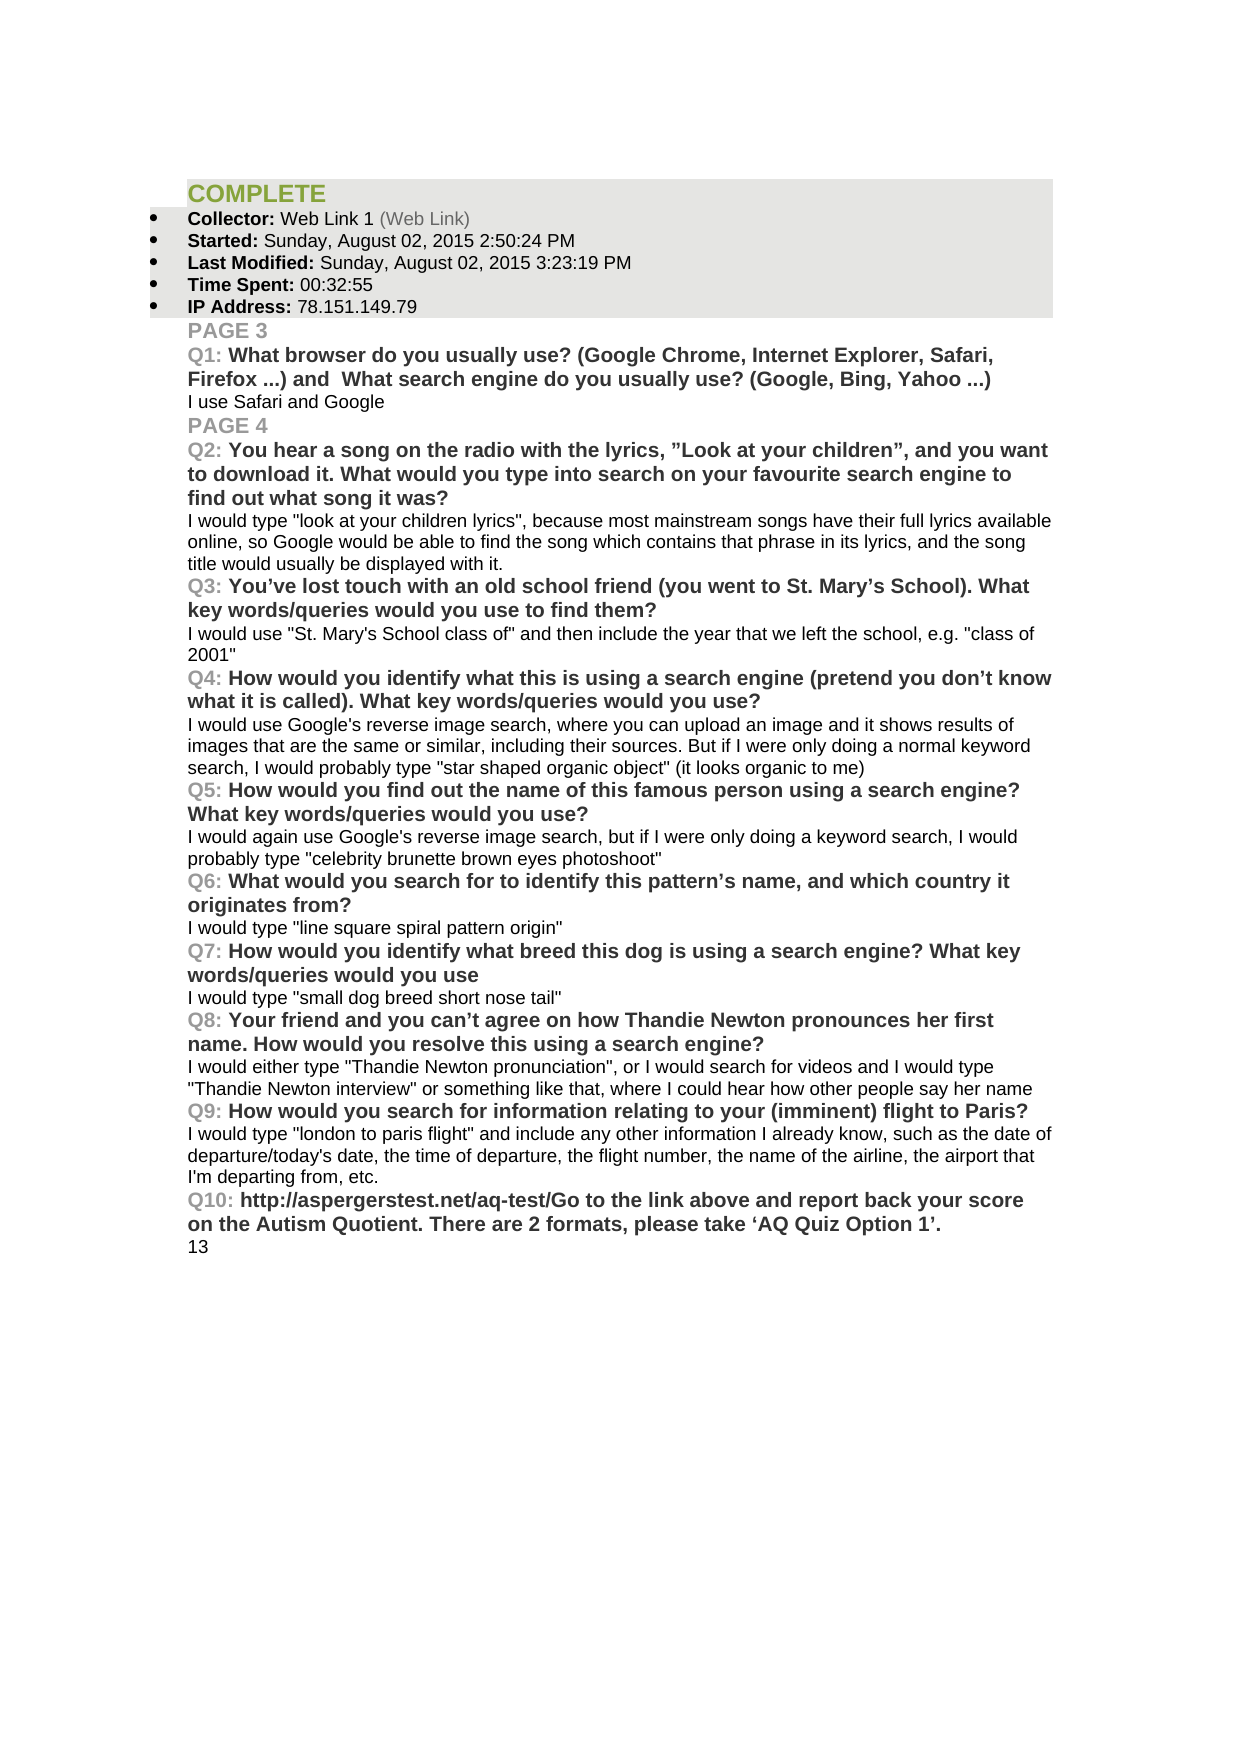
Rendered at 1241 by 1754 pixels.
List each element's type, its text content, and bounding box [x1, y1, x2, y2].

text PAGE 3 [187, 318, 1053, 343]
list Collector: Web Link 1 (Web Link) [150, 207, 1053, 229]
text COMPLETE [187, 179, 1053, 207]
list Started: Sunday, August 02, 2015 2:50:24 PM [150, 229, 1053, 252]
text I use Safari and Google [187, 391, 1053, 413]
text Q9: How would you search for information relating to your (imminent) flight to Paris? [187, 1099, 1053, 1123]
text Q1: What browser do you usually use? (Google Chrome, Internet Explorer, Safari, Firefox ...) and What search engine do you usually use? (Google, Bing, Yahoo ...) [187, 343, 1053, 391]
list IP Address: 78.151.149.79 [150, 296, 1053, 318]
text I would again use Google's reverse image search, but if I were only doing a keyword search, I would probably type "celebrity brunette brown eyes photoshoot" [187, 826, 1053, 869]
text I would type "look at your children lyrics", because most mainstream songs have their full lyrics available online, so Google would be able to find the song which contains that phrase in its lyrics, and the song title would usually be displayed with it. [187, 510, 1053, 574]
text Q4: How would you identify what this is using a search engine (pretend you don’t know what it is called). What key words/queries would you use? [187, 665, 1053, 713]
text I would type "london to paris flight" and include any other information I already know, such as the date of departure/today's date, the time of departure, the flight number, the name of the airline, the airport that I'm departing from, etc. [187, 1123, 1053, 1188]
text Q6: What would you search for to identify this pattern’s name, and which country it originates from? [187, 869, 1053, 917]
text Q8: Your friend and you can’t agree on how Thandie Newton pronounces her first name. How would you resolve this using a search engine? [187, 1008, 1053, 1056]
text Q10: http://aspergerstest.net/aq-test/Go to the link above and report back your score on the Autism Quotient. There are 2 formats, please take ‘AQ Quiz Option 1’. [187, 1188, 1053, 1236]
text I would type "small dog breed short nose tail" [187, 986, 1053, 1008]
list Last Modified: Sunday, August 02, 2015 3:23:19 PM [150, 252, 1053, 274]
text I would use Google's reverse image search, where you can upload an image and it shows results of images that are the same or similar, including their sources. But if I were only doing a normal keyword search, I would probably type "star shaped organic object" (it looks organic to me) [187, 713, 1053, 778]
text I would type "line square spiral pattern origin" [187, 917, 1053, 938]
text Q2: You hear a song on the radio with the lyrics, ”Look at your children”, and you want to download it. What would you type into search on your favourite search engine to find out what song it was? [187, 438, 1053, 510]
text PAGE 4 [187, 413, 1053, 438]
text I would use "St. Mary's School class of" and then include the year that we left the school, e.g. "class of 2001" [187, 622, 1053, 665]
text I would either type "Thandie Newton pronunciation", or I would search for videos and I would type "Thandie Newton interview" or something like that, where I could hear how other people say her name [187, 1056, 1053, 1099]
text Q7: How would you identify what breed this dog is using a search engine? What key words/queries would you use [187, 938, 1053, 986]
text Q3: You’ve lost touch with an old school friend (you went to St. Mary’s School). What key words/queries would you use to find them? [187, 574, 1053, 622]
text 13 [187, 1236, 1053, 1257]
text Q5: How would you find out the name of this famous person using a search engine? What key words/queries would you use? [187, 778, 1053, 826]
list Time Spent: 00:32:55 [150, 274, 1053, 296]
